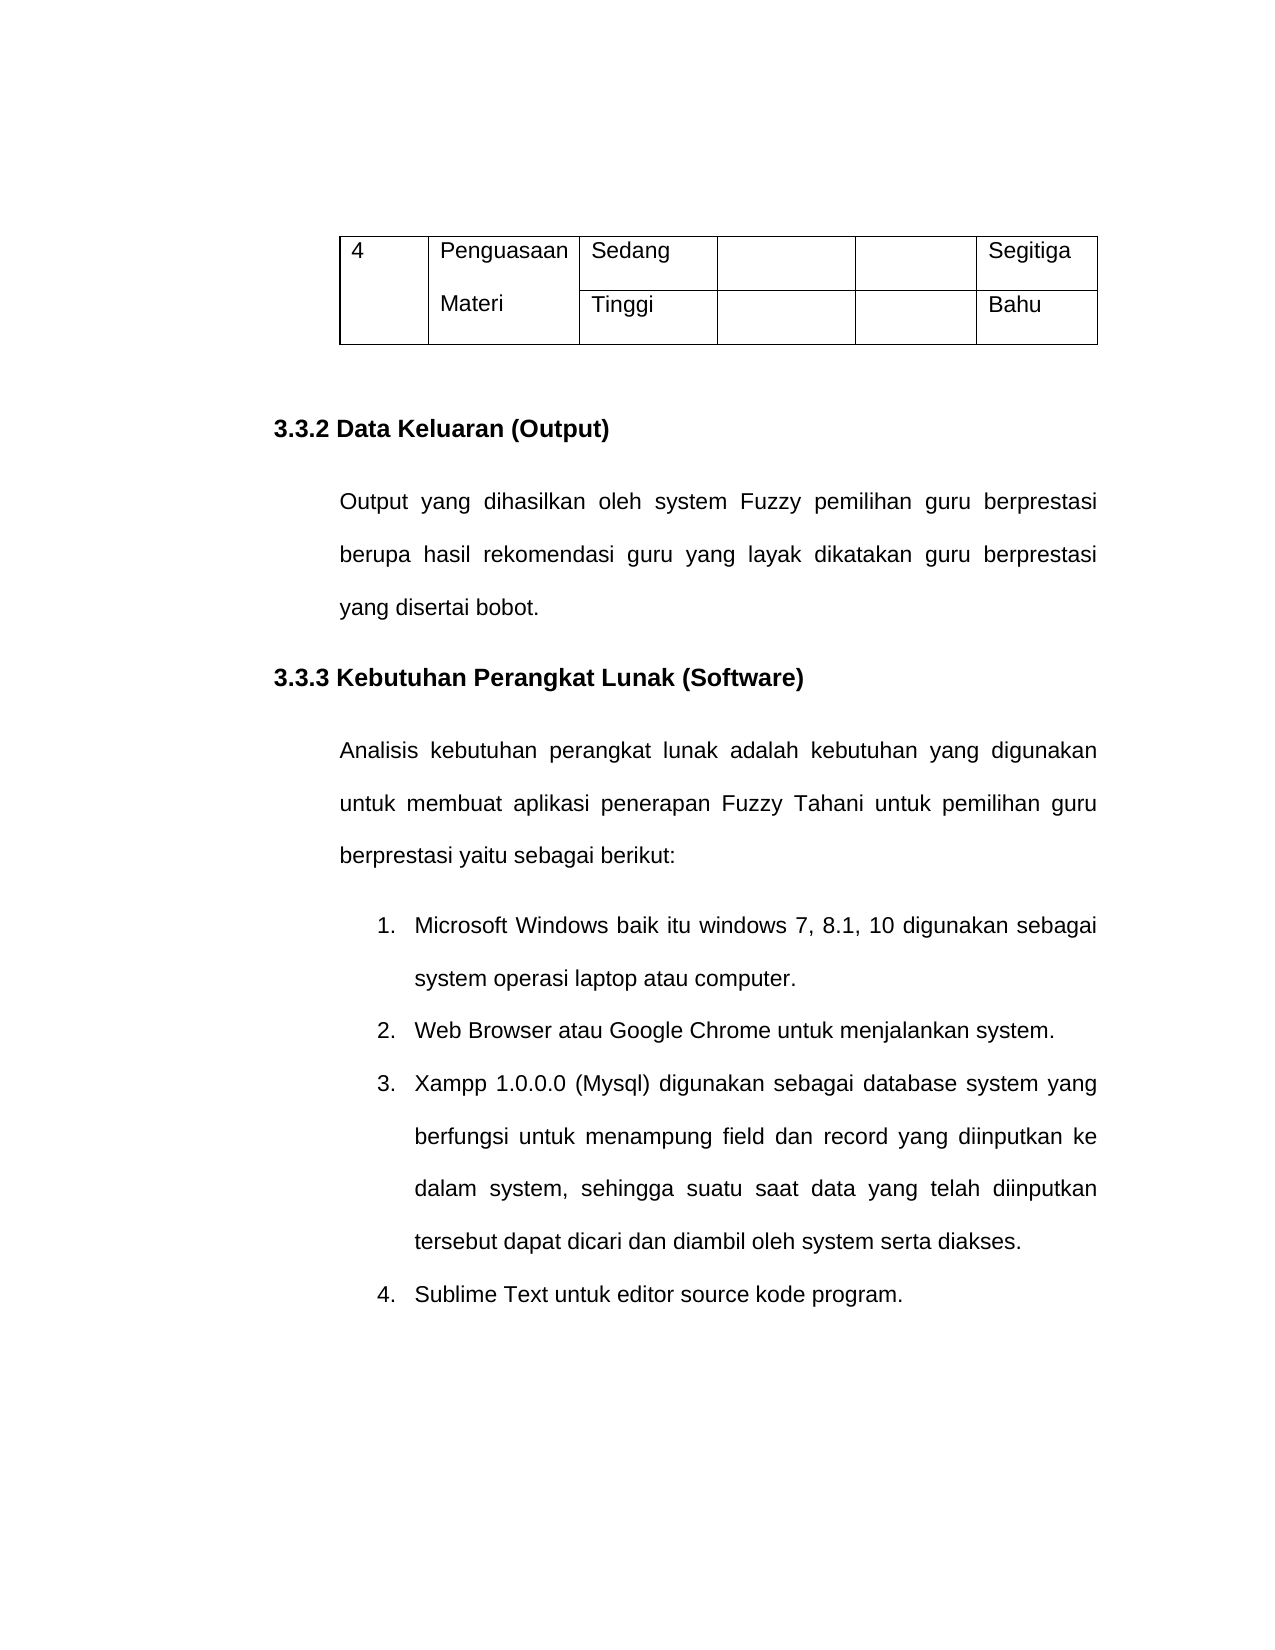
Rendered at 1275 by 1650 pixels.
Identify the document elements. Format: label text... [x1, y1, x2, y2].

table_cell [856, 291, 976, 343]
text Output yang dihasilkan oleh system Fuzzy pemilihan guru berprestasi berupa hasil rekomendasi guru yang layak dikatakan guru berprestasi yang disertai bobot. [274, 488, 1098, 620]
table_cell Tinggi [580, 291, 717, 343]
list Xampp 1.0.0.0 (Mysql) digunakan sebagai database system yang berfungsi untuk menampung field dan record yang diinputkan ke dalam system, sehingga suatu saat data yang telah diinputkan tersebut dapat dicari dan diambil oleh system serta diakses. [377, 1070, 1098, 1254]
table_cell [856, 237, 976, 290]
table_cell Penguasaan Materi [429, 237, 579, 343]
text 3.3.3 Kebutuhan Perangkat Lunak (Software) [274, 663, 1098, 692]
table_cell [718, 291, 855, 343]
table_cell Sedang [580, 237, 717, 290]
table_cell [718, 237, 855, 290]
table_cell 4 [341, 237, 428, 343]
list Microsoft Windows baik itu windows 7, 8.1, 10 digunakan sebagai system operasi laptop atau computer. [377, 912, 1098, 991]
text 3.3.2 Data Keluaran (Output) [274, 414, 1098, 443]
table_cell Bahu [977, 291, 1097, 343]
table_cell Segitiga [977, 237, 1097, 290]
text Analisis kebutuhan perangkat lunak adalah kebutuhan yang digunakan untuk membuat aplikasi penerapan Fuzzy Tahani untuk pemilihan guru berprestasi yaitu sebagai berikut: [274, 737, 1098, 869]
list Sublime Text untuk editor source kode program. [377, 1281, 1098, 1307]
list Web Browser atau Google Chrome untuk menjalankan system. [377, 1017, 1098, 1044]
